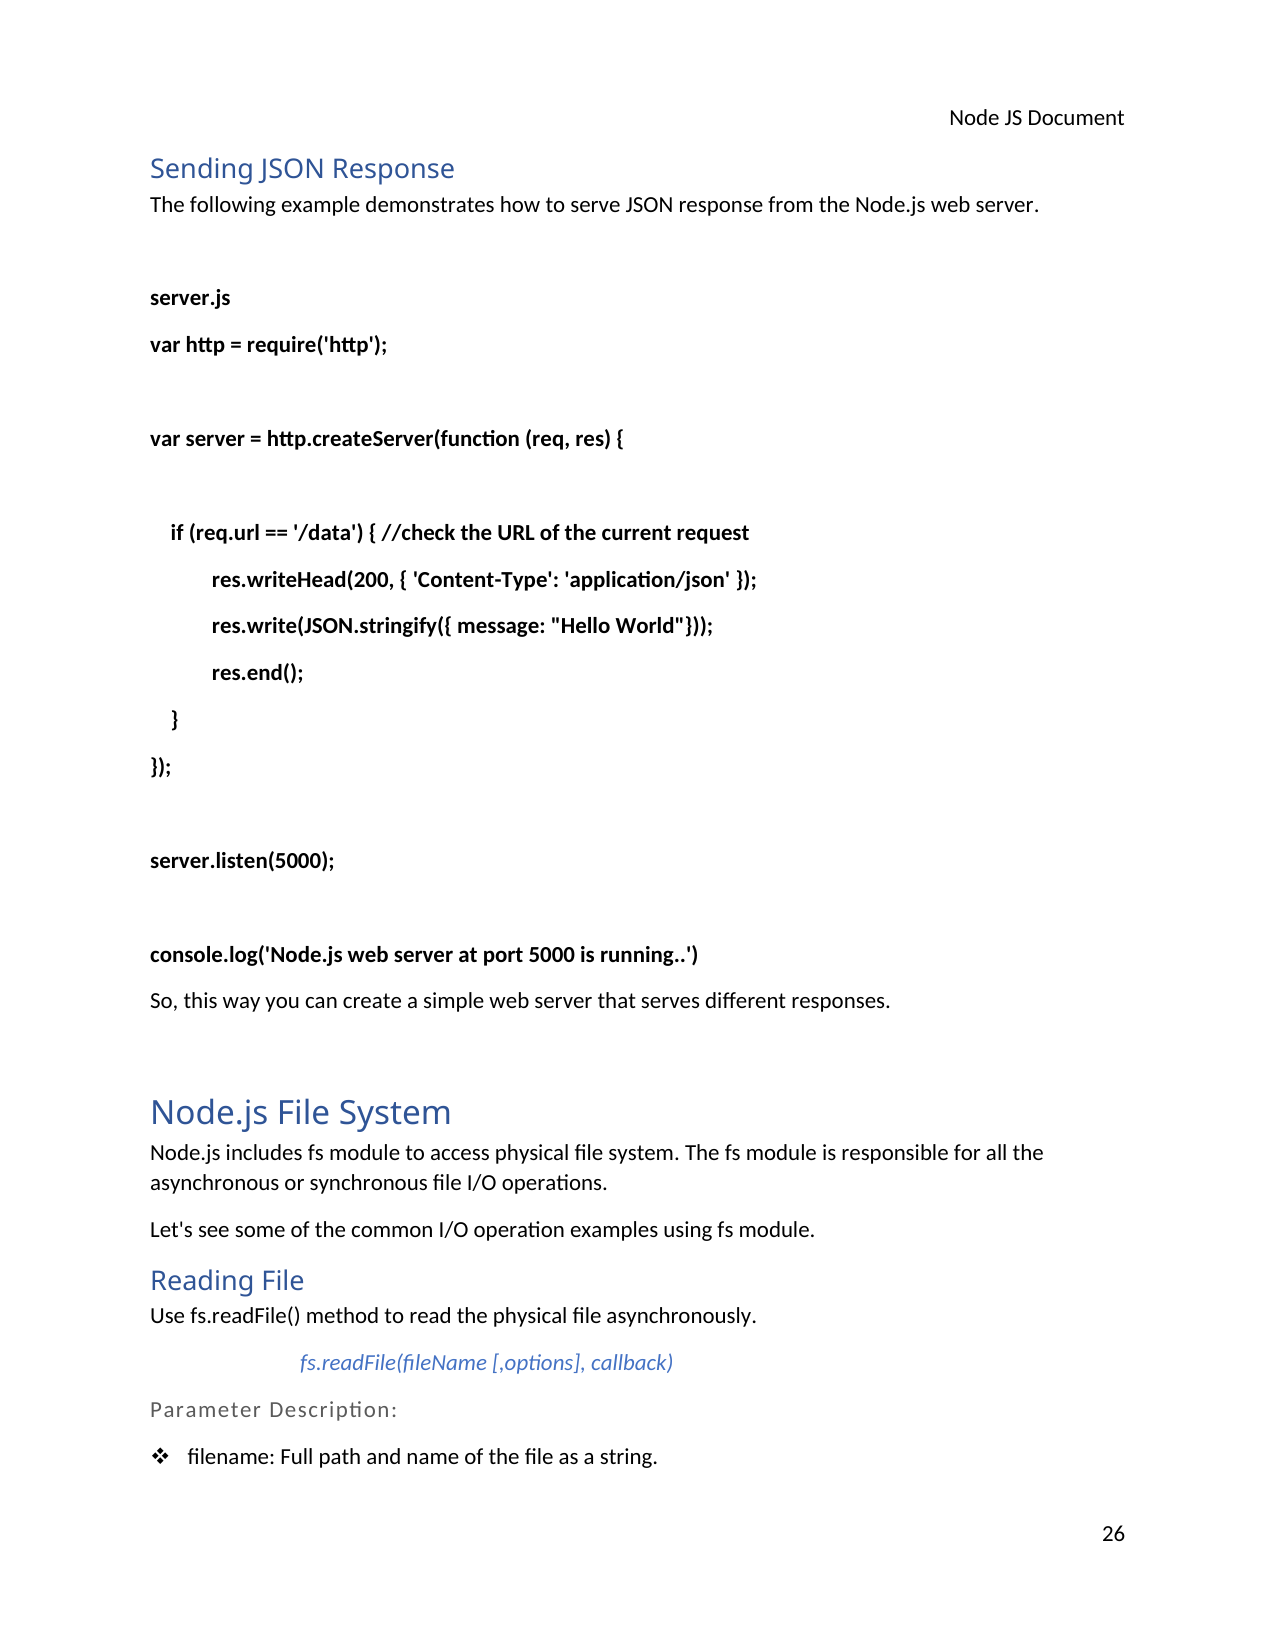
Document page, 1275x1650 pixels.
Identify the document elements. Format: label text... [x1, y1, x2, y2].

list filename: Full path and name of the file as a string. [150, 1442, 1125, 1470]
subtitle Sending JSON Response [150, 150, 1125, 187]
text Let's see some of the common I/O operation examples using fs module. [150, 1215, 1125, 1243]
text res.end(); [150, 658, 1125, 687]
subtitle Node.js File System [150, 1089, 1125, 1134]
text Node.js includes fs module to access physical file system. The fs module is responsible for all the asynchronous or synchronous file I/O operations. [150, 1138, 1125, 1196]
subtitle Parameter Description: [150, 1395, 1125, 1423]
text console.log('Node.js web server at port 5000 is running..') [150, 940, 1125, 968]
text } [150, 705, 1125, 733]
text fs.readFile(fileName [,options], callback) [225, 1348, 1125, 1376]
text Use fs.readFile() method to read the physical file asynchronously. [150, 1301, 1125, 1329]
text if (req.url == '/data') { //check the URL of the current request [150, 518, 1125, 546]
text var http = require('http'); [150, 330, 1125, 358]
text So, this way you can create a simple web server that serves different responses. [150, 987, 1125, 1015]
text res.write(JSON.stringify({ message: "Hello World"})); [150, 612, 1125, 640]
text res.writeHead(200, { 'Content-Type': 'application/json' }); [150, 565, 1125, 593]
text server.listen(5000); [150, 846, 1125, 874]
text server.js [150, 283, 1125, 312]
text var server = http.createServer(function (req, res) { [150, 424, 1125, 452]
text }); [150, 752, 1125, 780]
subtitle Reading File [150, 1262, 1125, 1298]
text The following example demonstrates how to serve JSON response from the Node.js web server. [150, 190, 1125, 218]
